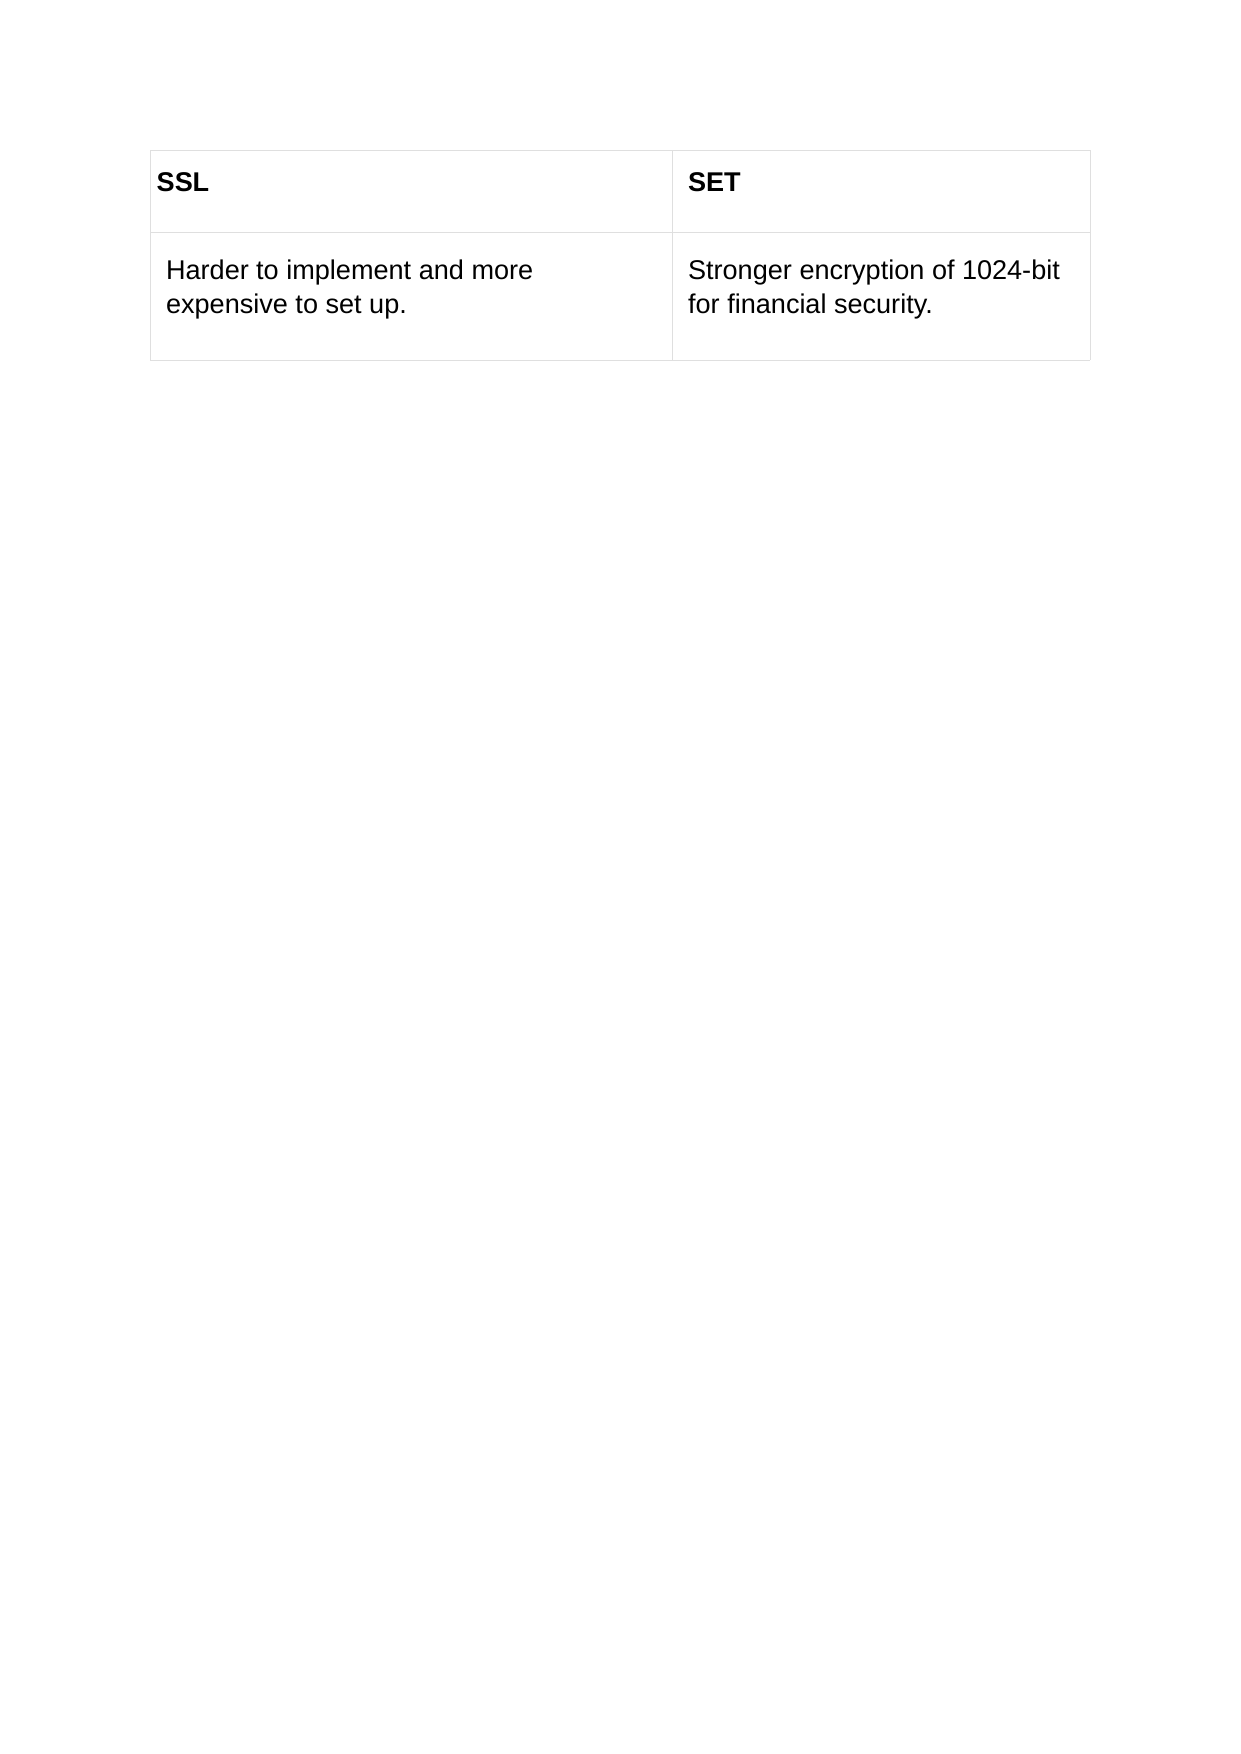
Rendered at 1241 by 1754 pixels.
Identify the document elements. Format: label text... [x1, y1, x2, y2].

table_cell Stronger encryption of 1024-bit for financial security. [673, 233, 1090, 360]
table_header SET [673, 151, 1090, 232]
table_header SSL [151, 151, 672, 232]
table_cell Harder to implement and more expensive to set up. [151, 233, 672, 360]
